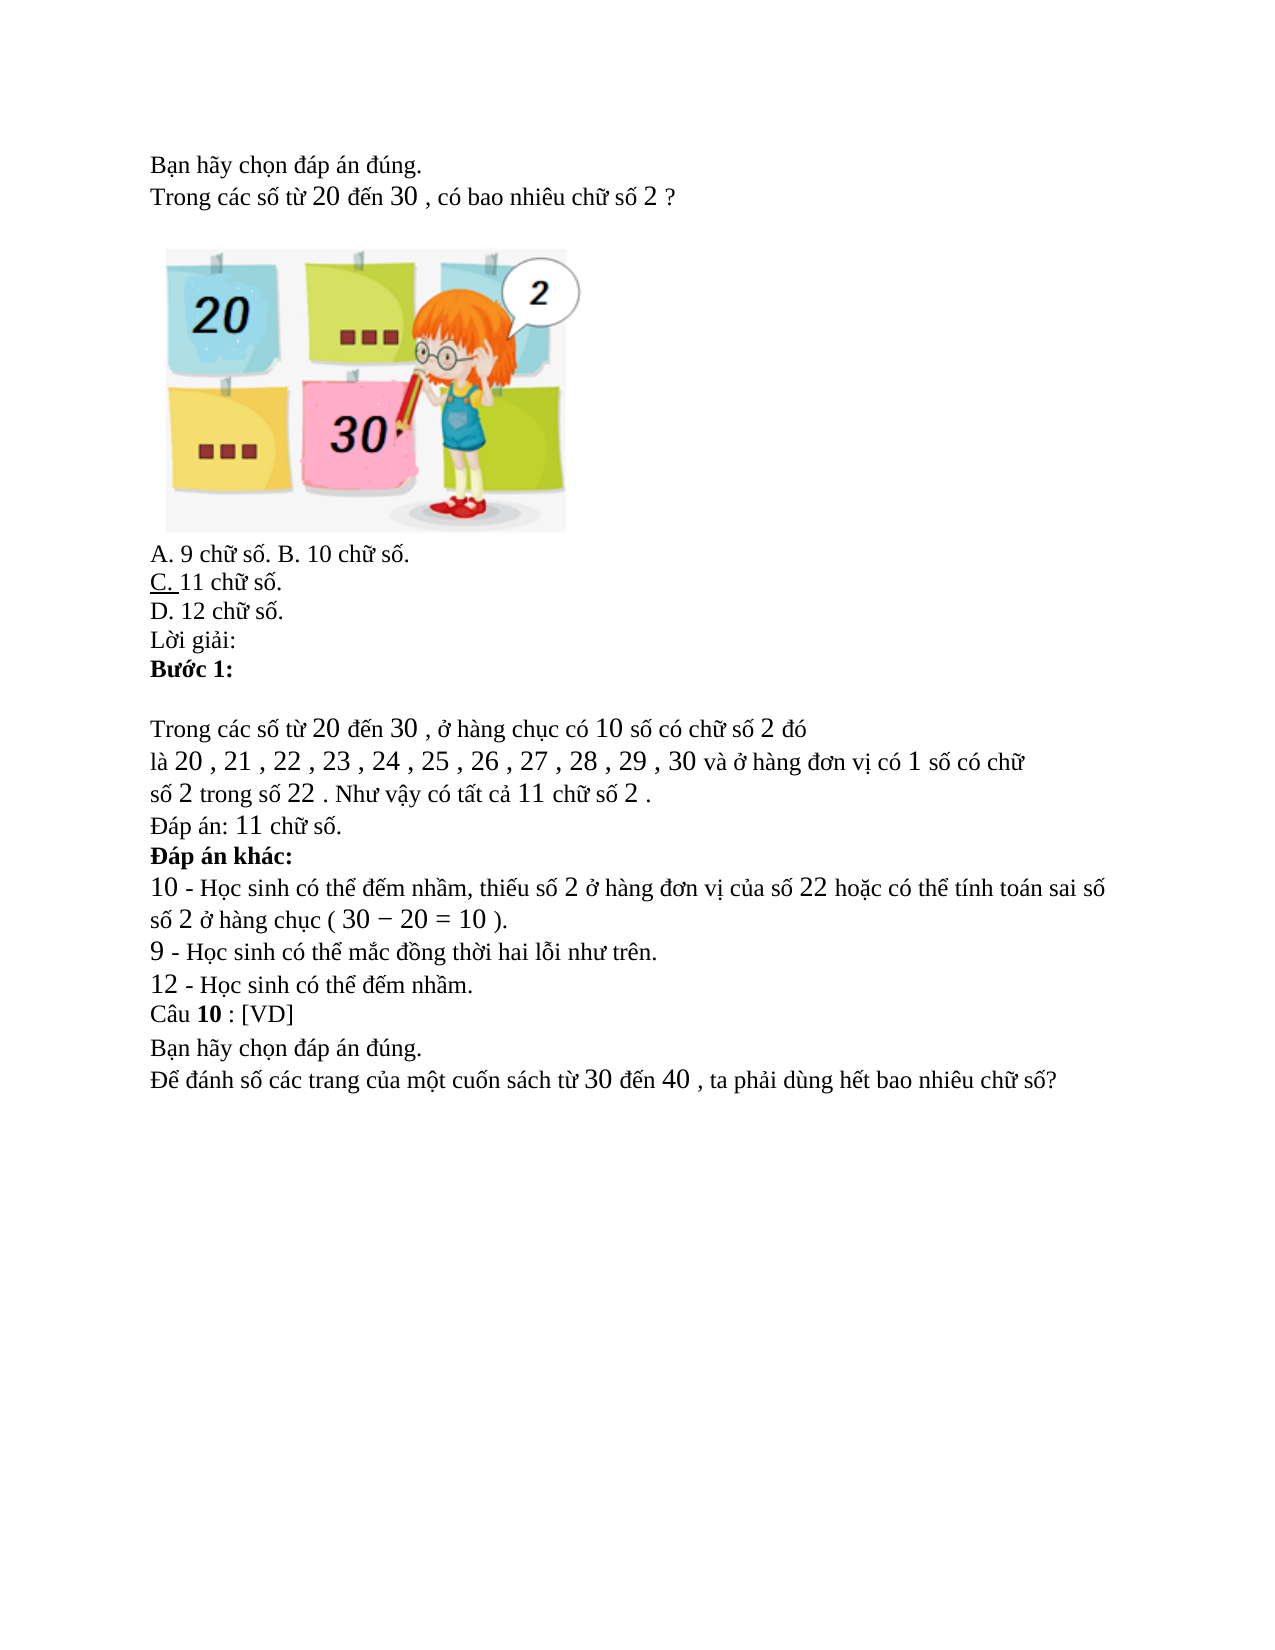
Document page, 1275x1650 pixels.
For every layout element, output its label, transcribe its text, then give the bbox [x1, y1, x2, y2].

text C. 11 chữ số. [150, 567, 1125, 596]
text A. 9 chữ số. B. 10 chữ số. [150, 539, 1125, 567]
picture [150, 240, 619, 534]
text Trong các số từ 20 đến 30 , ở hàng chục có 10 số có chữ số 2 đó là 20 , 21 , 22 , 23 , 24 , 25 , 26 , 27 , 28 , 29 , 30 và ở hàng đơn vị có 1 số có chữ số 2 trong số 22 . Như vậy có tất cả 11 chữ số 2 . Đáp án: 11 chữ số. Đáp án khác: 10 - Học sinh có thể đếm nhầm, thiếu số 2 ở hàng đơn vị của số 22 hoặc có thể tính toán sai số số 2 ở hàng chục ( 30 − 20 = 10 ). 9 - Học sinh có thể mắc đồng thời hai lỗi như trên. 12 - Học sinh có thể đếm nhầm. [150, 682, 1125, 999]
text Bước 1: [150, 654, 1125, 682]
text Bạn hãy chọn đáp án đúng. Để đánh số các trang của một cuốn sách từ 30 đến 40 , ta phải dùng hết bao nhiêu chữ số? [150, 1033, 1125, 1094]
text Câu 10 : [VD] [150, 999, 1125, 1028]
text D. 12 chữ số. [150, 596, 1125, 625]
text Lời giải: [150, 625, 1125, 654]
